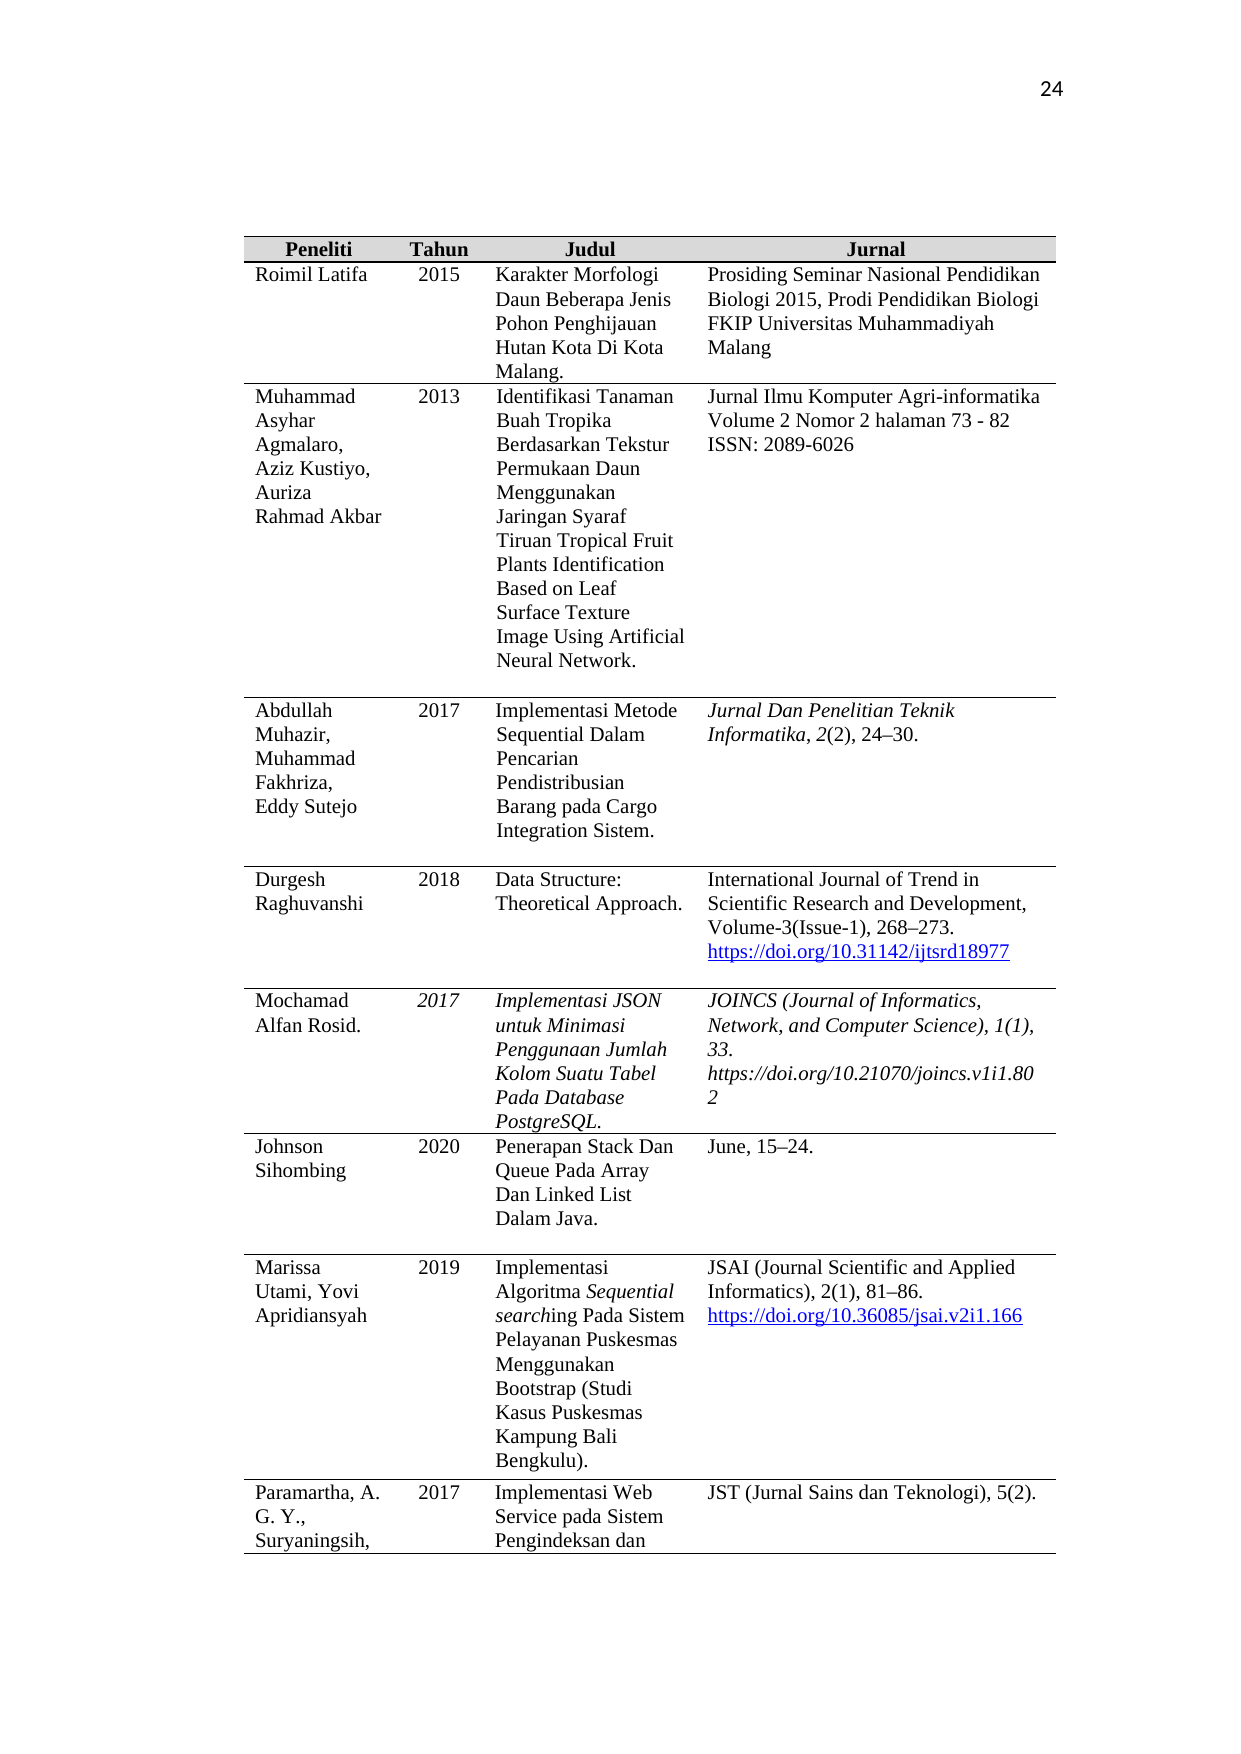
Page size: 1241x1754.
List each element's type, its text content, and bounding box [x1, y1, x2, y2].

table_cell 2017 [394, 698, 484, 866]
table_cell Marissa Utami, Yovi Apridiansyah [244, 1255, 394, 1479]
table_cell Implementasi JSON untuk Minimasi Penggunaan Jumlah Kolom Suatu Tabel Pada Database PostgreSQL. [484, 989, 696, 1133]
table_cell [244, 1480, 394, 1552]
table_cell International Journal of Trend in Scientific Research and Development, Volume-3(Issue-1), 268–273. https://doi.org/10.31142/ijtsrd18977 [696, 867, 1056, 987]
table_cell 2020 [394, 1134, 484, 1254]
table_header Tahun [394, 237, 484, 261]
table_cell Jurnal Dan Penelitian Teknik Informatika, 2(2), 24–30. [696, 698, 1056, 866]
table_cell 2018 [394, 867, 484, 987]
table_cell 2017 [394, 1480, 484, 1552]
table_header Jurnal [696, 237, 1056, 261]
table_cell June, 15–24. [696, 1134, 1056, 1254]
table_cell 2015 [394, 263, 484, 383]
table_cell Data Structure: Theoretical Approach. [484, 867, 696, 987]
table_cell Karakter Morfologi Daun Beberapa Jenis Pohon Penghijauan Hutan Kota Di Kota Malang. [484, 263, 696, 383]
table_cell Jurnal Ilmu Komputer Agri-informatika Volume 2 Nomor 2 halaman 73 - 82 ISSN: 2089-6026 [696, 384, 1056, 697]
table_cell Johnson Sihombing [244, 1134, 394, 1254]
table_header Judul [484, 237, 696, 261]
table_cell Penerapan Stack Dan Queue Pada Array Dan Linked List Dalam Java. [484, 1134, 696, 1254]
table_cell Muhammad Asyhar Agmalaro, Aziz Kustiyo, Auriza Rahmad Akbar [244, 384, 394, 697]
table_cell Identifikasi Tanaman Buah Tropika Berdasarkan Tekstur Permukaan Daun Menggunakan Jaringan Syaraf Tiruan Tropical Fruit Plants Identification Based on Leaf Surface Texture Image Using Artificial Neural Network. [484, 384, 696, 697]
table_cell JST (Jurnal Sains dan Teknologi), 5(2). [696, 1480, 1056, 1552]
table_cell JOINCS (Journal of Informatics, Network, and Computer Science), 1(1), 33. https://doi.org/10.21070/joincs.v1i1.802 [696, 989, 1056, 1133]
table_cell JSAI (Journal Scientific and Applied Informatics), 2(1), 81–86. https://doi.org/10.36085/jsai.v2i1.166 [696, 1255, 1056, 1479]
table_cell Mochamad Alfan Rosid. [244, 989, 394, 1133]
table_cell Roimil Latifa [244, 263, 394, 383]
table_cell 2017 [394, 989, 484, 1133]
table_cell Abdullah Muhazir, Muhammad Fakhriza, Eddy Sutejo [244, 698, 394, 866]
table_cell 2019 [394, 1255, 484, 1479]
table_cell 2013 [394, 384, 484, 697]
table_header Peneliti [244, 237, 394, 261]
table_cell Prosiding Seminar Nasional Pendidikan Biologi 2015, Prodi Pendidikan Biologi FKIP Universitas Muhammadiyah Malang [696, 263, 1056, 383]
table_cell Durgesh Raghuvanshi [244, 867, 394, 987]
table_cell Implementasi Metode Sequential Dalam Pencarian Pendistribusian Barang pada Cargo Integration Sistem. [484, 698, 696, 866]
table_cell Implementasi Algoritma Sequential searching Pada Sistem Pelayanan Puskesmas Menggunakan Bootstrap (Studi Kasus Puskesmas Kampung Bali Bengkulu). [484, 1255, 696, 1479]
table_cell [484, 1480, 696, 1552]
